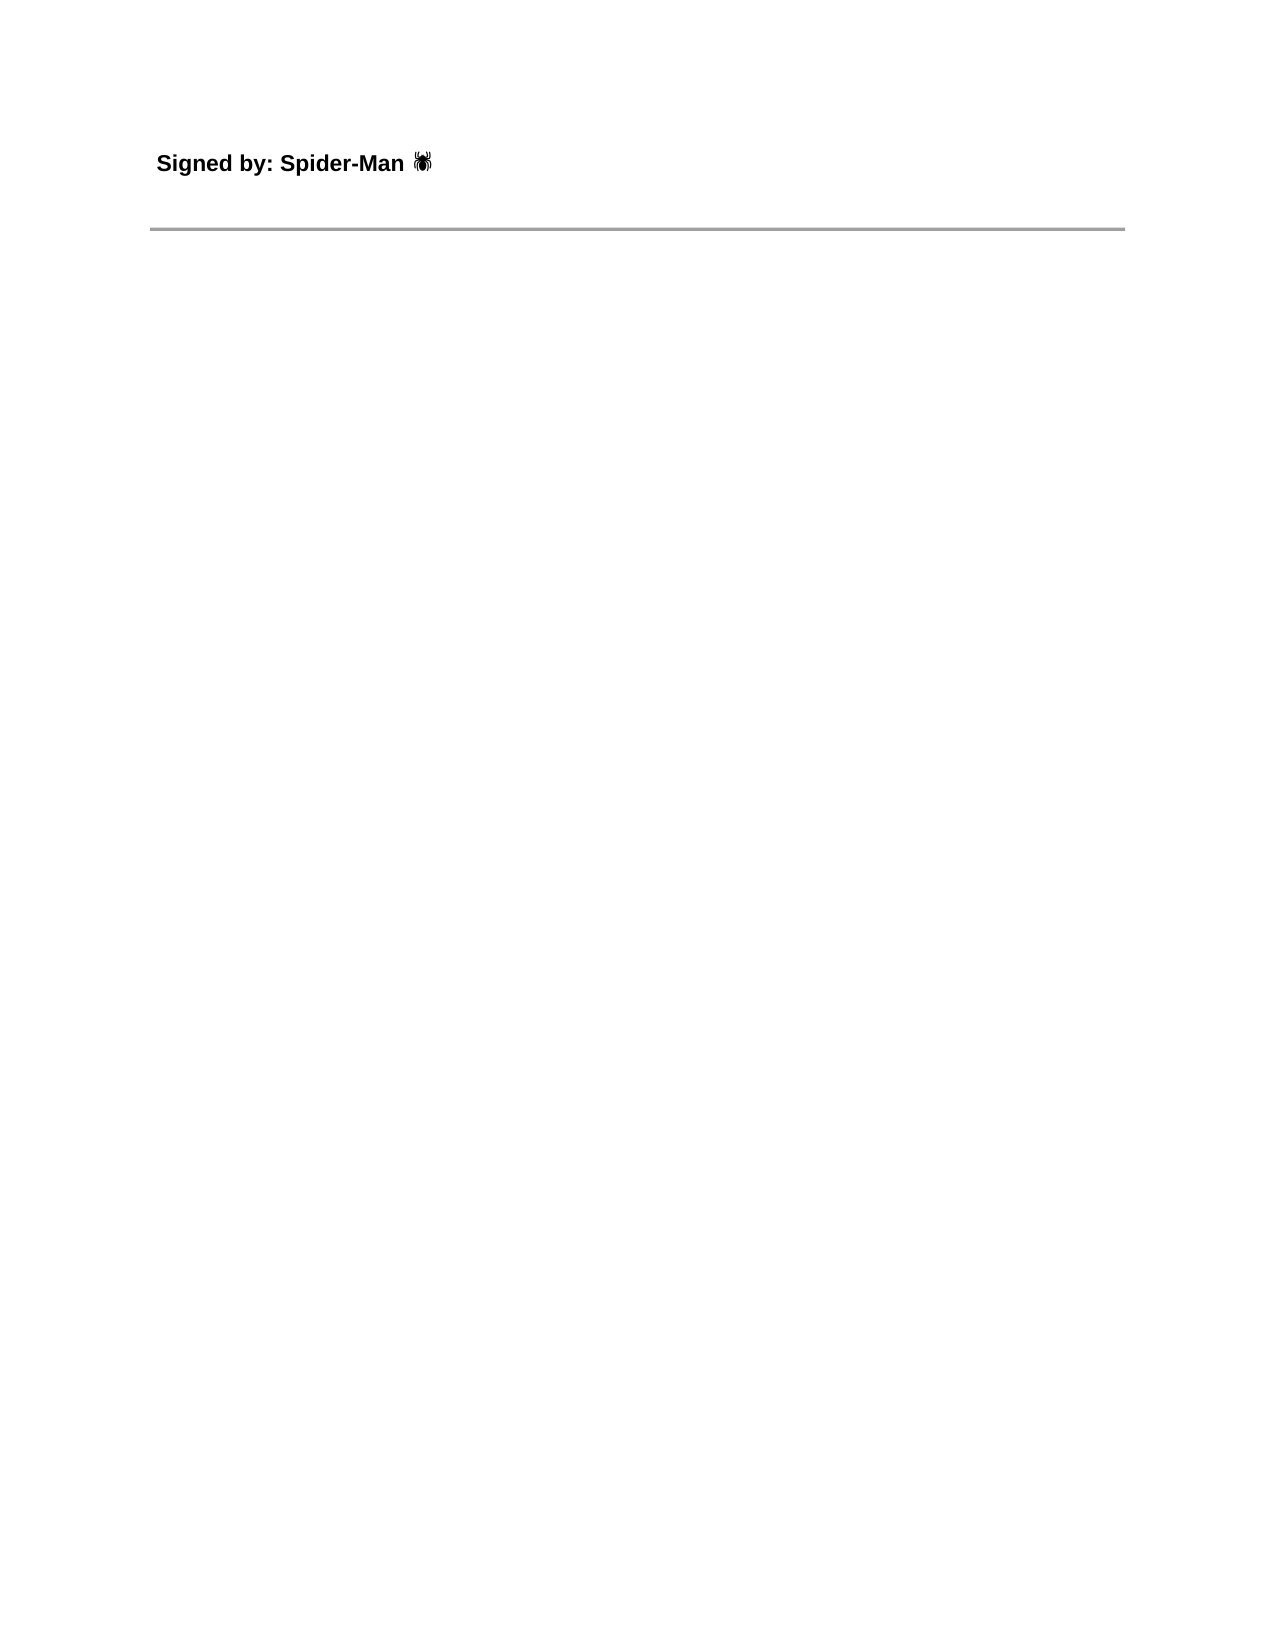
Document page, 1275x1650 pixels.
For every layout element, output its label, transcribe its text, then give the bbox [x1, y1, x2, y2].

text Signed by: Spider-Man 🕷️ [150, 150, 1125, 203]
